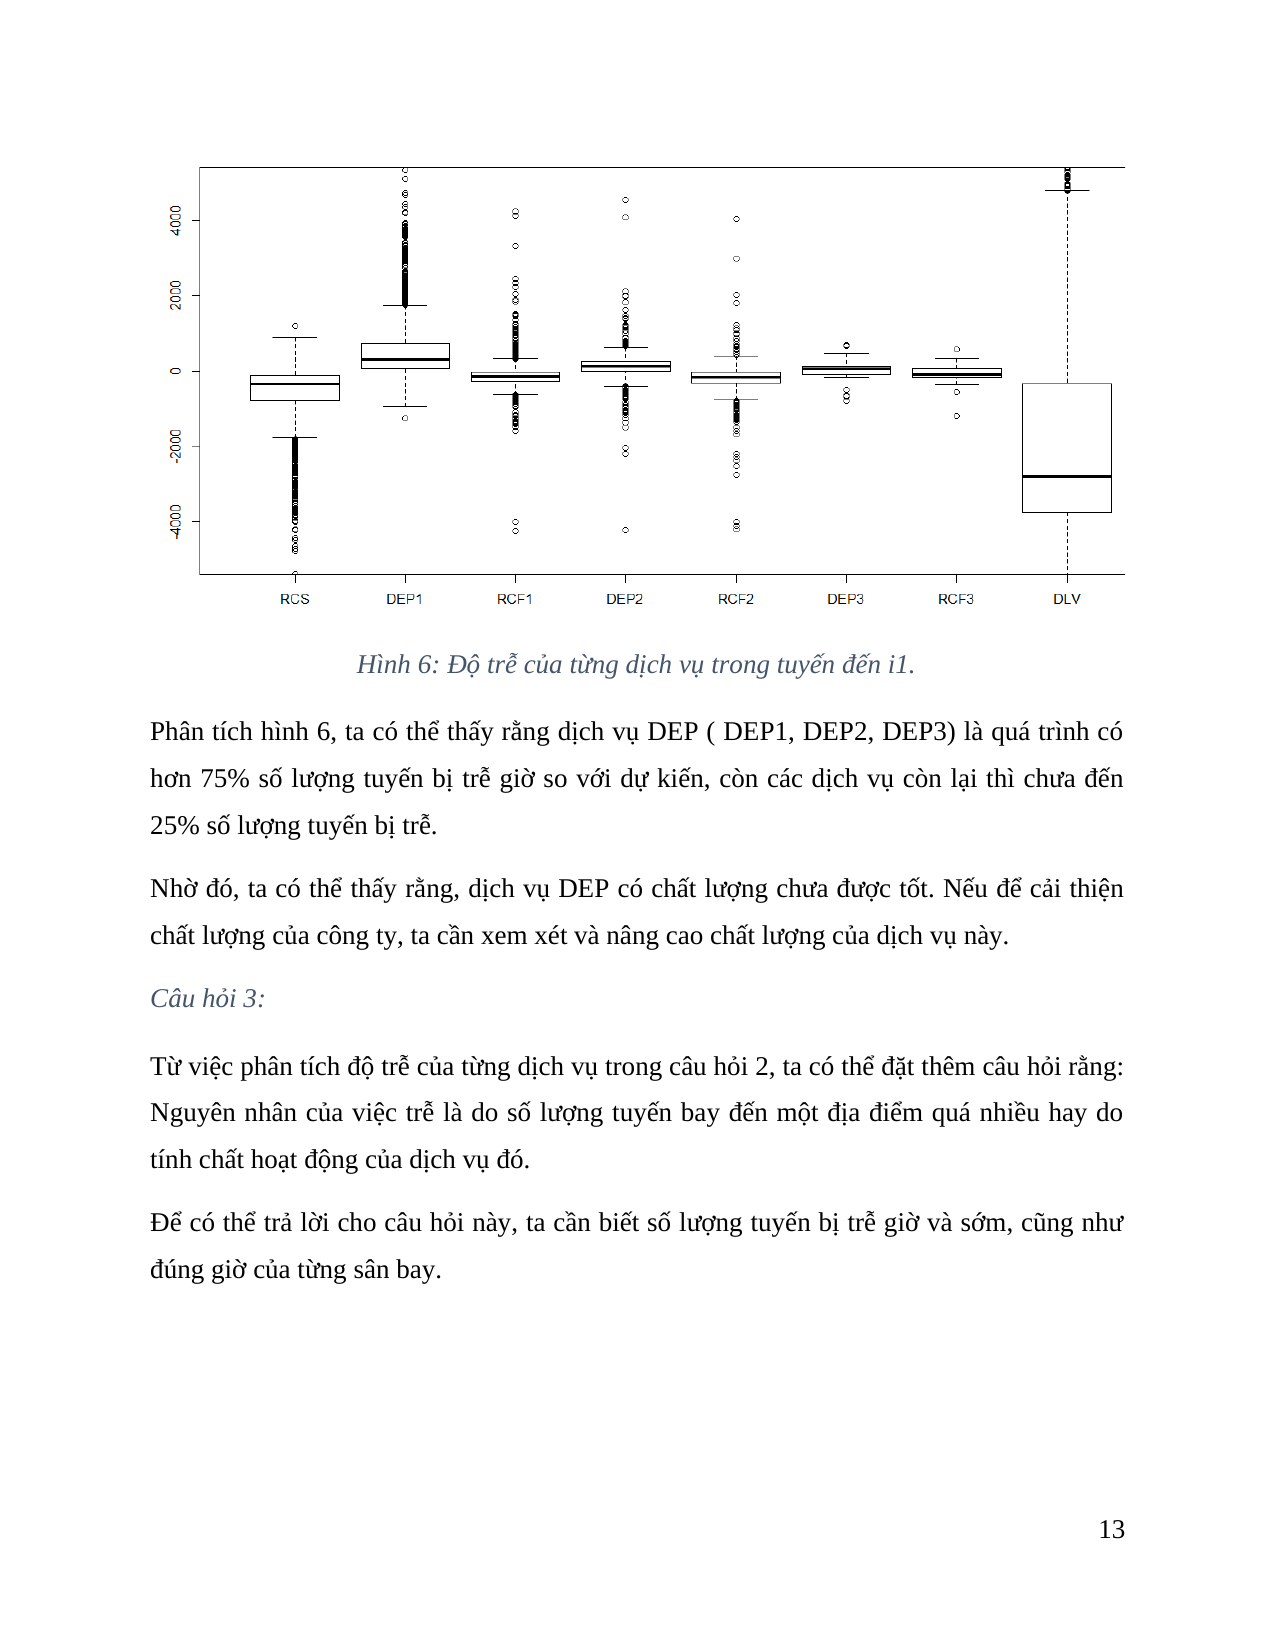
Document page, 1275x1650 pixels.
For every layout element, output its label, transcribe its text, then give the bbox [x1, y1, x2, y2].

text Phân tích hình 6, ta có thể thấy rằng dịch vụ DEP ( DEP1, DEP2, DEP3) là quá trình có hơn 75% số lượng tuyến bị trễ giờ so với dự kiến, còn các dịch vụ còn lại thì chưa đến 25% số lượng tuyến bị trễ. [150, 716, 1125, 840]
text Nhờ đó, ta có thể thấy rằng, dịch vụ DEP có chất lượng chưa được tốt. Nếu để cải thiện chất lượng của công ty, ta cần xem xét và nâng cao chất lượng của dịch vụ này. [150, 872, 1125, 950]
text Từ việc phân tích độ trễ của từng dịch vụ trong câu hỏi 2, ta có thể đặt thêm câu hỏi rằng: Nguyên nhân của việc trễ là do số lượng tuyến bay đến một địa điểm quá nhiều hay do tính chất hoạt động của dịch vụ đó. [150, 1050, 1125, 1174]
picture [150, 150, 1125, 616]
text Để có thể trả lời cho câu hỏi này, ta cần biết số lượng tuyến bị trễ giờ và sớm, cũng như đúng giờ của từng sân bay. [150, 1206, 1125, 1284]
text Câu hỏi 3: [150, 982, 1125, 1013]
text Hình 6: Độ trễ của từng dịch vụ trong tuyến đến i1. [150, 648, 1125, 679]
